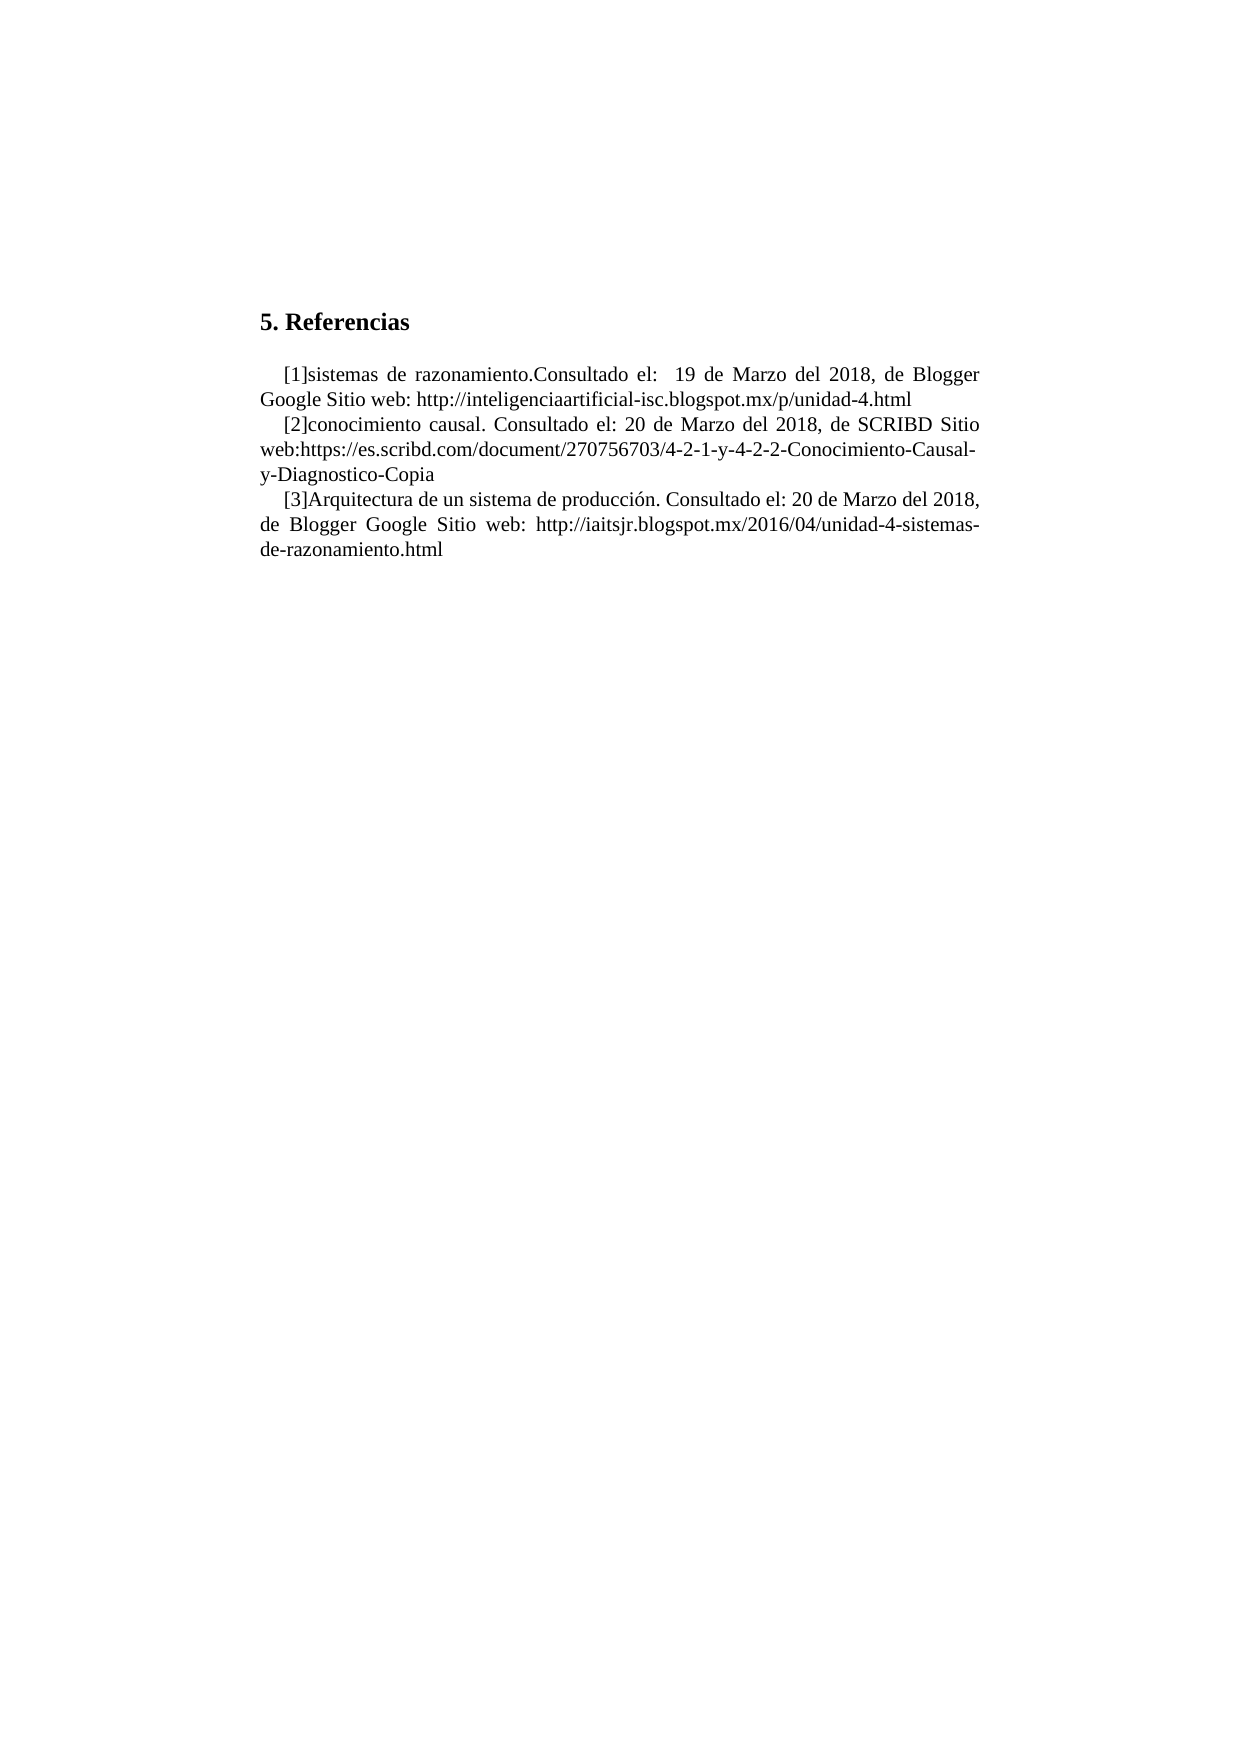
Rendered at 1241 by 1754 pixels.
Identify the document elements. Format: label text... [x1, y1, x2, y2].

subtitle 5. Referencias [260, 307, 980, 336]
text [2]conocimiento causal. Consultado el: 20 de Marzo del 2018, de SCRIBD Sitio web:https://es.scribd.com/document/270756703/4-2-1-y-4-2-2-Conocimiento-Causal-y-Diagnostico-Copia [260, 411, 980, 486]
text [3]Arquitectura de un sistema de producción. Consultado el: 20 de Marzo del 2018, de Blogger Google Sitio web: http://iaitsjr.blogspot.mx/2016/04/unidad-4-sistemas-de-razonamiento.html [260, 486, 980, 561]
text [1]sistemas de razonamiento.Consultado el: 19 de Marzo del 2018, de Blogger Google Sitio web: http://inteligenciaartificial-isc.blogspot.mx/p/unidad-4.html [260, 361, 980, 411]
